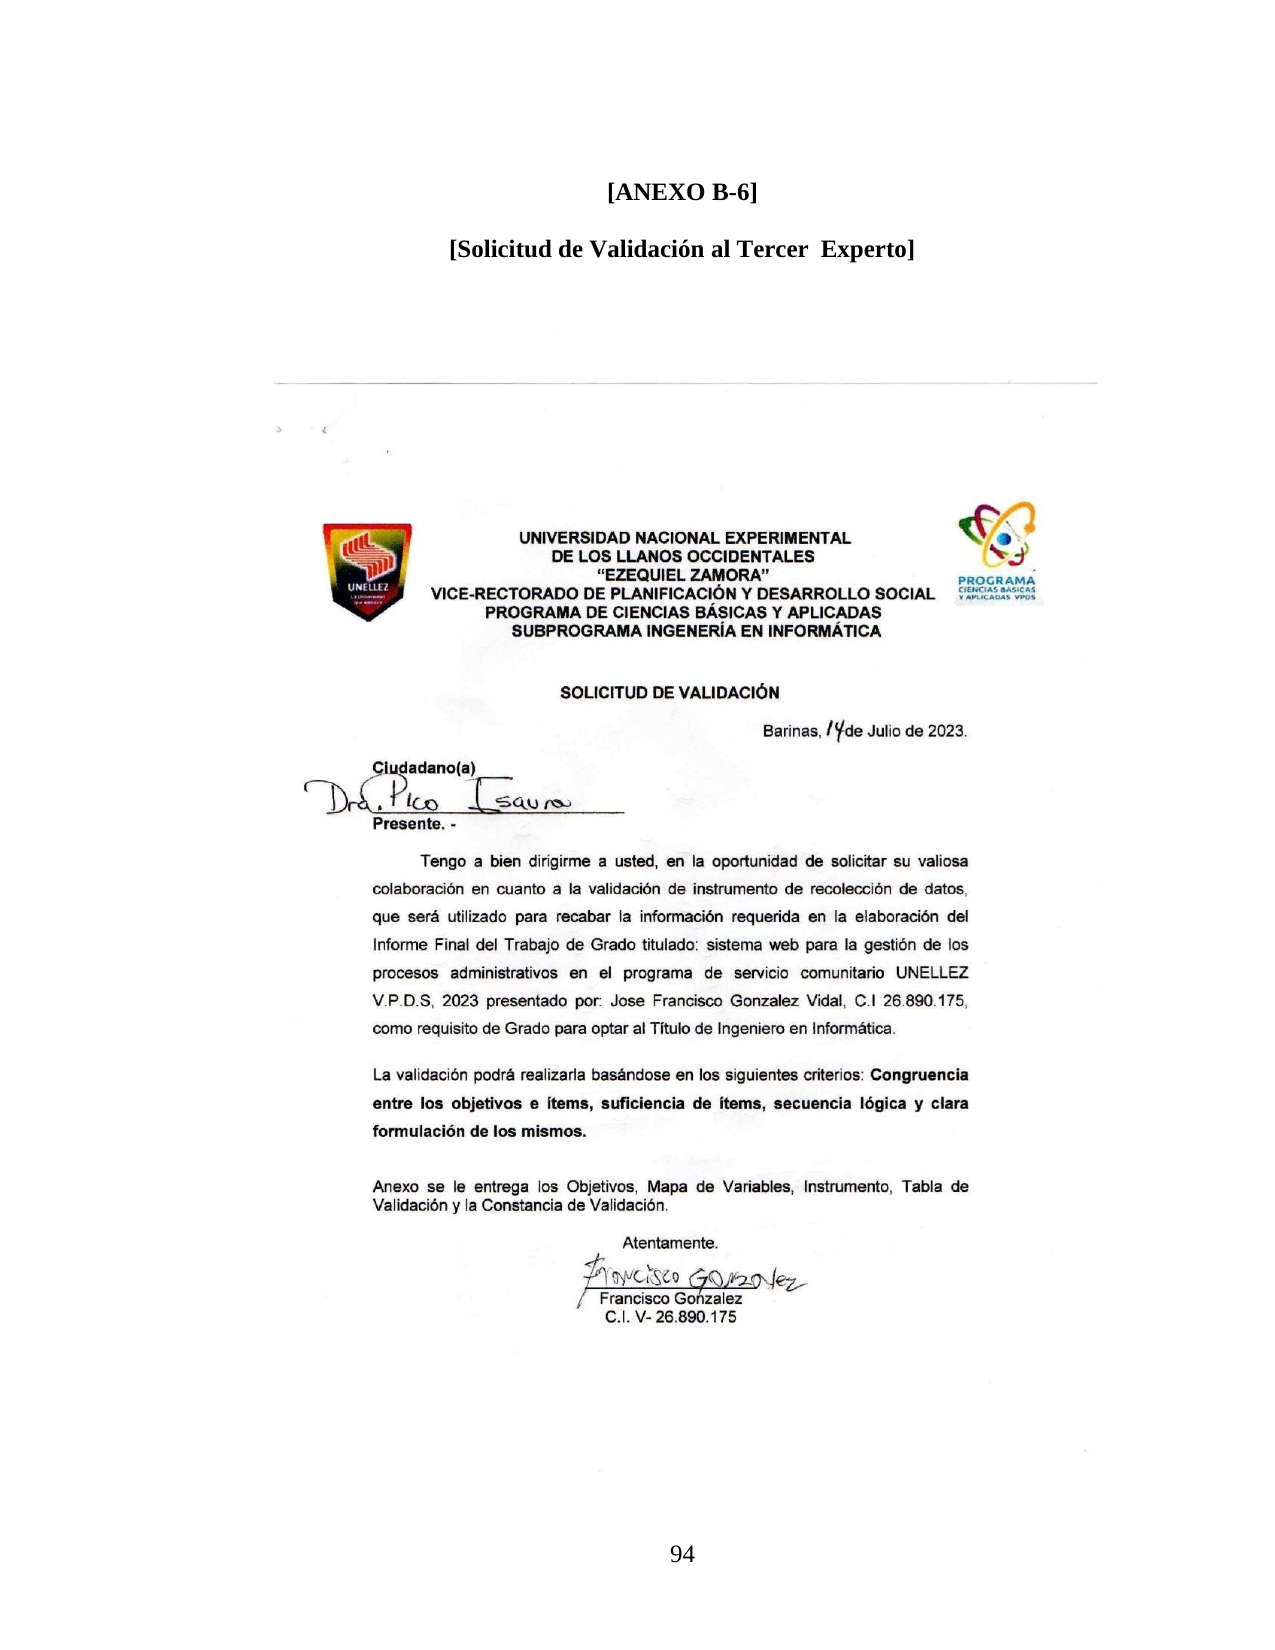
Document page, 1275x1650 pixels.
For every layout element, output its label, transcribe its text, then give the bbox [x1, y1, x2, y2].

subtitle [Solicitud de Validación al Tercer Experto] [177, 234, 1187, 263]
picture [273, 330, 1098, 1473]
text [ANEXO B-6] [177, 177, 1187, 206]
